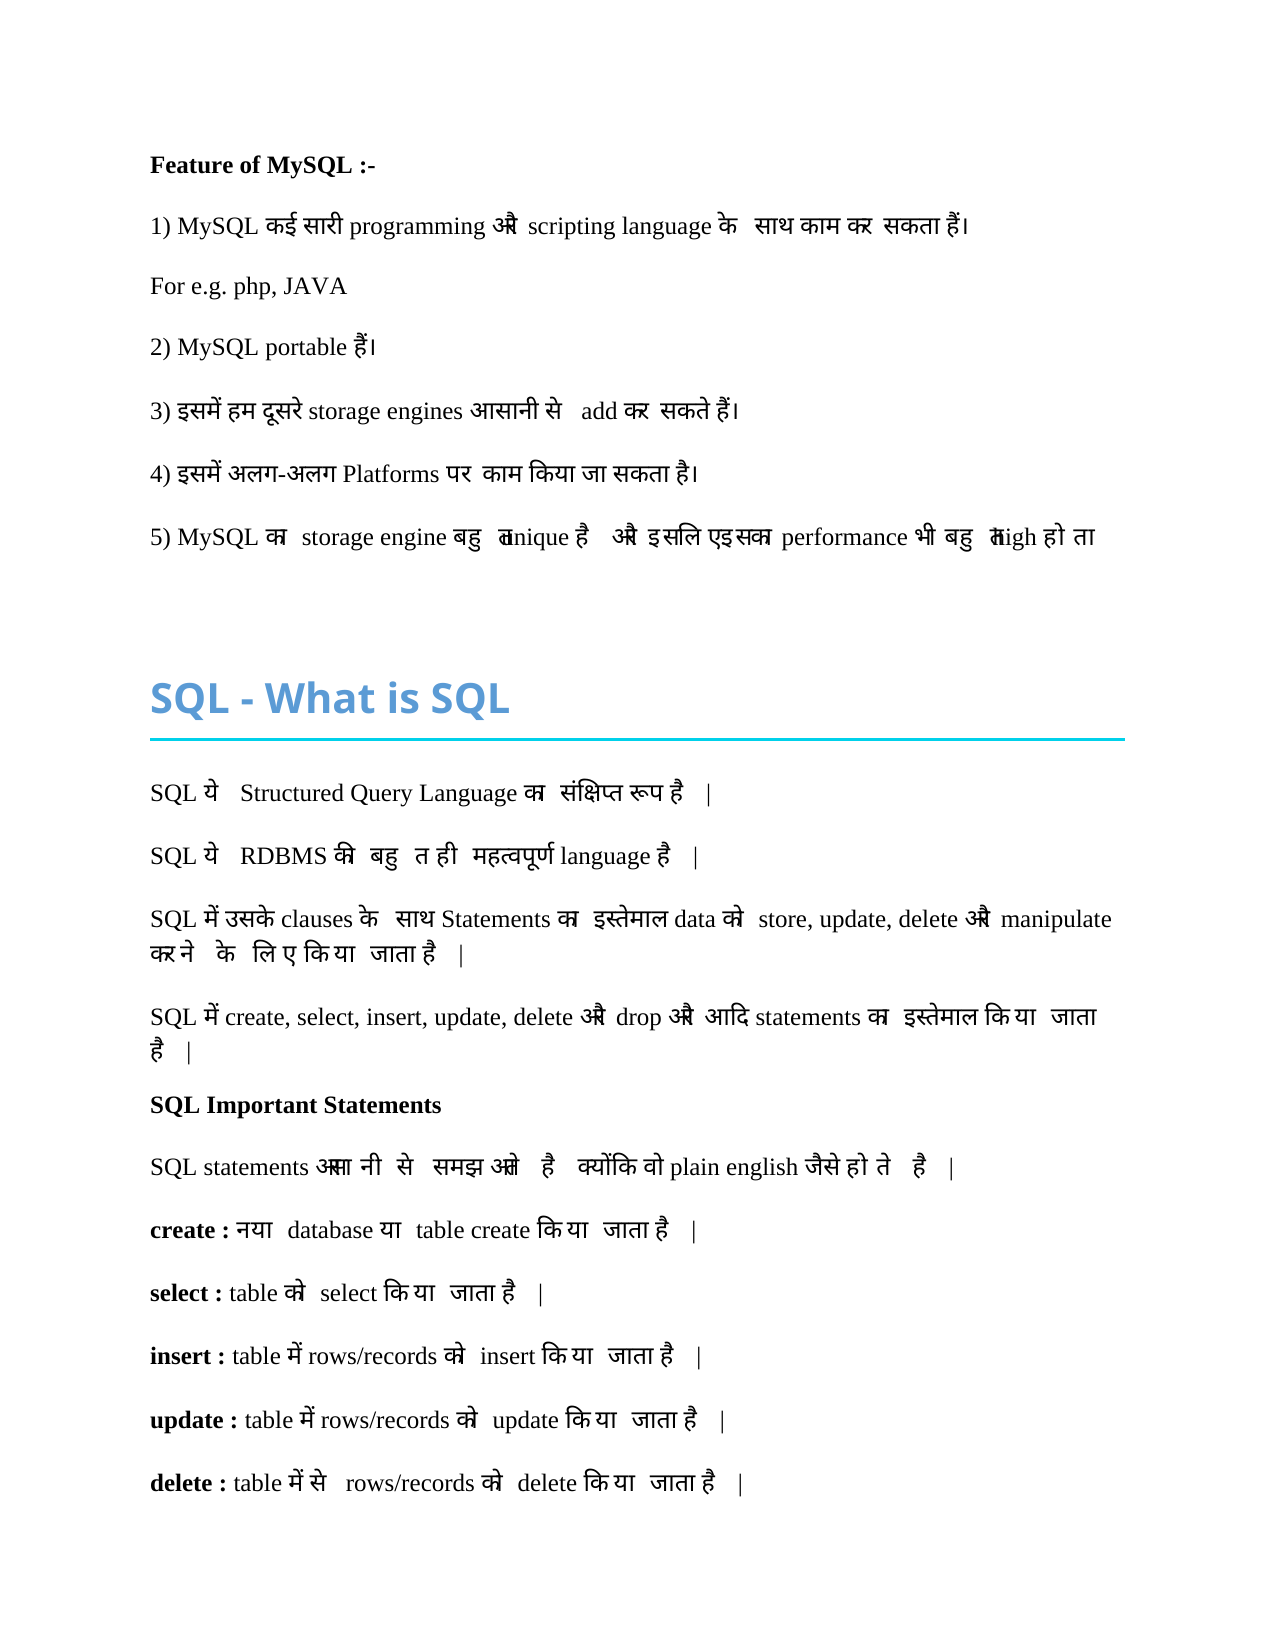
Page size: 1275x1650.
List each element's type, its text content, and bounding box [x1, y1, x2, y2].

text update : table में rows/records को update किया जाता है | [150, 1401, 1125, 1435]
text delete : table में से rows/records को delete किया जाता है | [150, 1464, 1125, 1498]
text select : table को select किया जाता है | [150, 1275, 1125, 1309]
text For e.g. php, JAVA [150, 271, 1125, 300]
text create : नया database या table create किया जाता है | [150, 1212, 1125, 1246]
text SQL में create, select, insert, update, delete और drop और आदि statements का इस्तेमाल किया जाता है | [150, 998, 1125, 1061]
text Feature of MySQL :- [150, 150, 1125, 179]
subtitle SQL Important Statements [150, 1090, 1125, 1119]
text SQL में उसके clauses के साथ Statements का इस्तेमाल data को store, update, delete और manipulate करने के लिए किया जाता है | [150, 901, 1125, 969]
text 1) MySQL कई सारी programming और scripting language के साथ काम कर सकता हैं। [150, 208, 1125, 242]
text 4) इसमें अलग-अलग Platforms पर काम किया जा सकता है। [150, 456, 1125, 489]
text insert : table में rows/records को insert किया जाता है | [150, 1338, 1125, 1372]
text 2) MySQL portable हैं। [150, 329, 1125, 363]
text 5) MySQL का storage engine बहुत unique है और इसलिए इसका performance भी बहुत high होता है। [150, 519, 1125, 553]
text SQL statements आसानी से समझ आते है क्योंकि वो plain english जैसे होते है | [150, 1148, 1125, 1182]
subtitle SQL - What is SQL [150, 669, 1125, 738]
text SQL ये Structured Query Language का संक्षिप्त रूप है | [150, 775, 1125, 809]
text SQL ये RDBMS की बहुत ही महत्वपूर्ण language है | [150, 838, 1125, 872]
text 3) इसमें हम दूसरे storage engines आसानी से add कर सकते हैं। [150, 392, 1125, 426]
